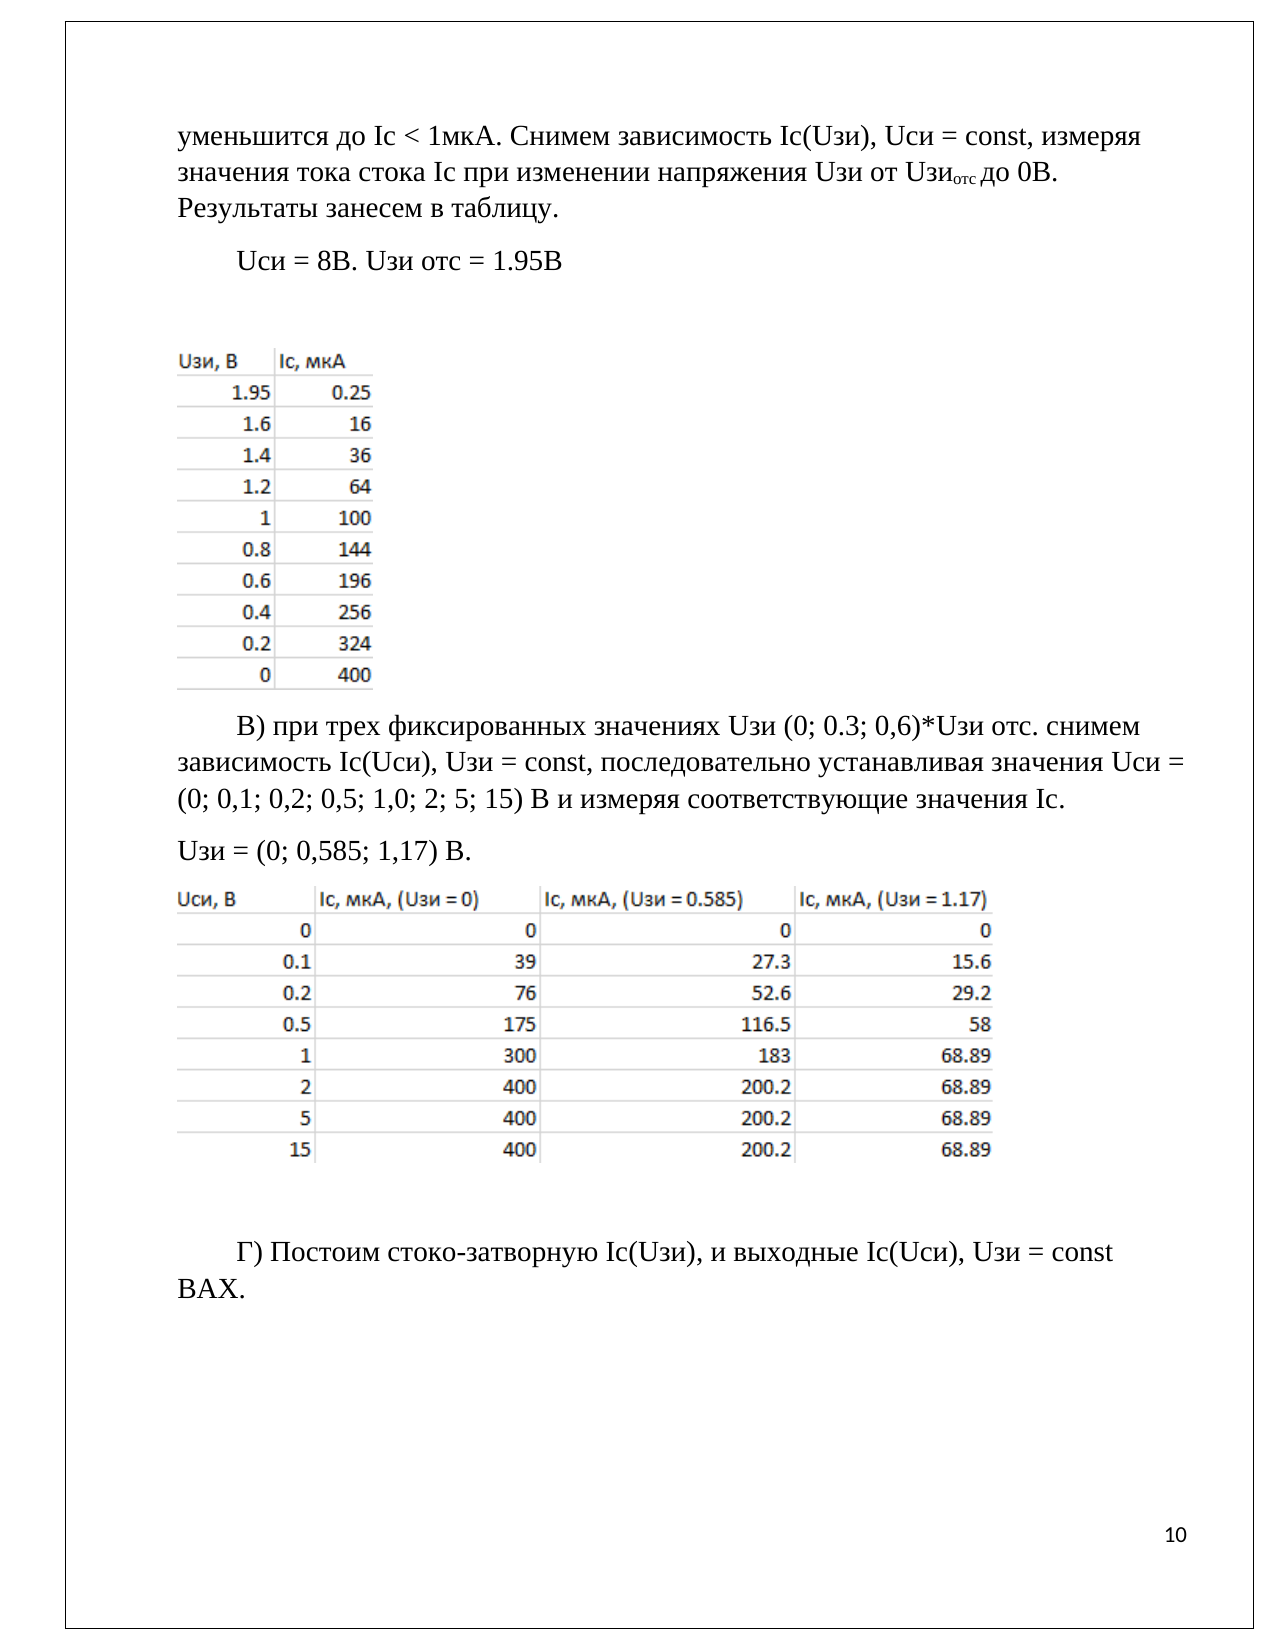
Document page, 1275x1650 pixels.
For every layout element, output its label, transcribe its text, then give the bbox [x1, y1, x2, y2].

picture [177, 348, 373, 690]
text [177, 118, 1187, 224]
text В) при трех фиксированных значениях Uзи (0; 0.3; 0,6)*Uзи отс. снимем зависимость Ic(Uси), Uзи = const, последовательно устанавливая значения Uси = (0; 0,1; 0,2; 0,5; 1,0; 2; 5; 15) В и измеряя соответствующие значения Ic. [177, 708, 1187, 814]
text Г) Постоим стоко-затворную Ic(Uзи), и выходные Ic(Uси), Uзи = const ВАХ. [177, 1234, 1187, 1304]
text Uси = 8В. Uзи отс = 1.95В [177, 243, 1187, 277]
picture [177, 886, 993, 1163]
text Uзи = (0; 0,585; 1,17) В. [177, 833, 1187, 867]
